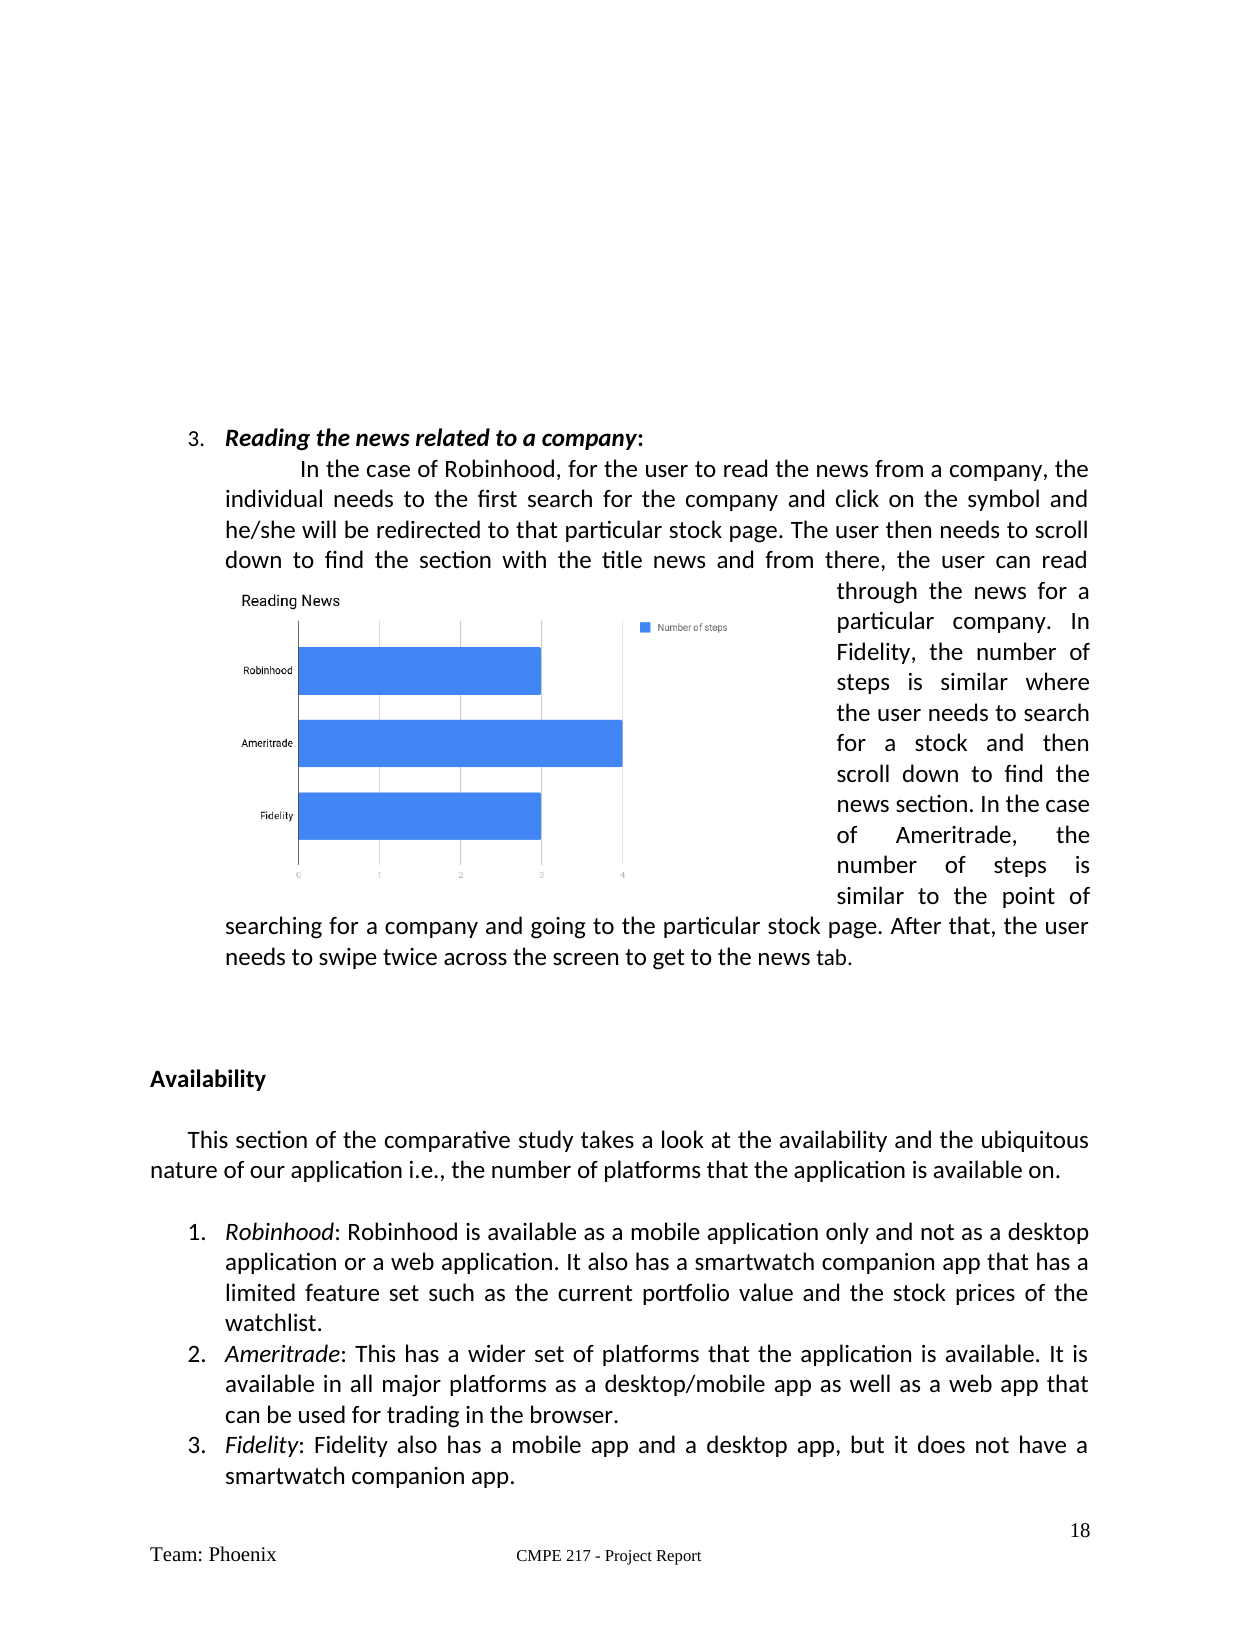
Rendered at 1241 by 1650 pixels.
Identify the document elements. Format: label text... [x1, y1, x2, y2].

list Robinhood: Robinhood is available as a mobile application only and not as a desktop application or a web application. It also has a smartwatch companion app that has a limited feature set such as the current portfolio value and the stock prices of the watchlist. [187, 1216, 1090, 1338]
text Availability [150, 1063, 1090, 1094]
list Fidelity: Fidelity also has a mobile app and a desktop app, but it does not have a smartwatch companion app. [187, 1429, 1090, 1490]
picture [225, 575, 743, 896]
list Reading the news related to a company: [187, 422, 1090, 453]
list Ameritrade: This has a wider set of platforms that the application is available. It is available in all major platforms as a desktop/mobile app as well as a web app that can be used for trading in the browser. [187, 1338, 1090, 1429]
text This section of the comparative study takes a look at the availability and the ubiquitous nature of our application i.e., the number of platforms that the application is available on. [150, 1124, 1090, 1185]
